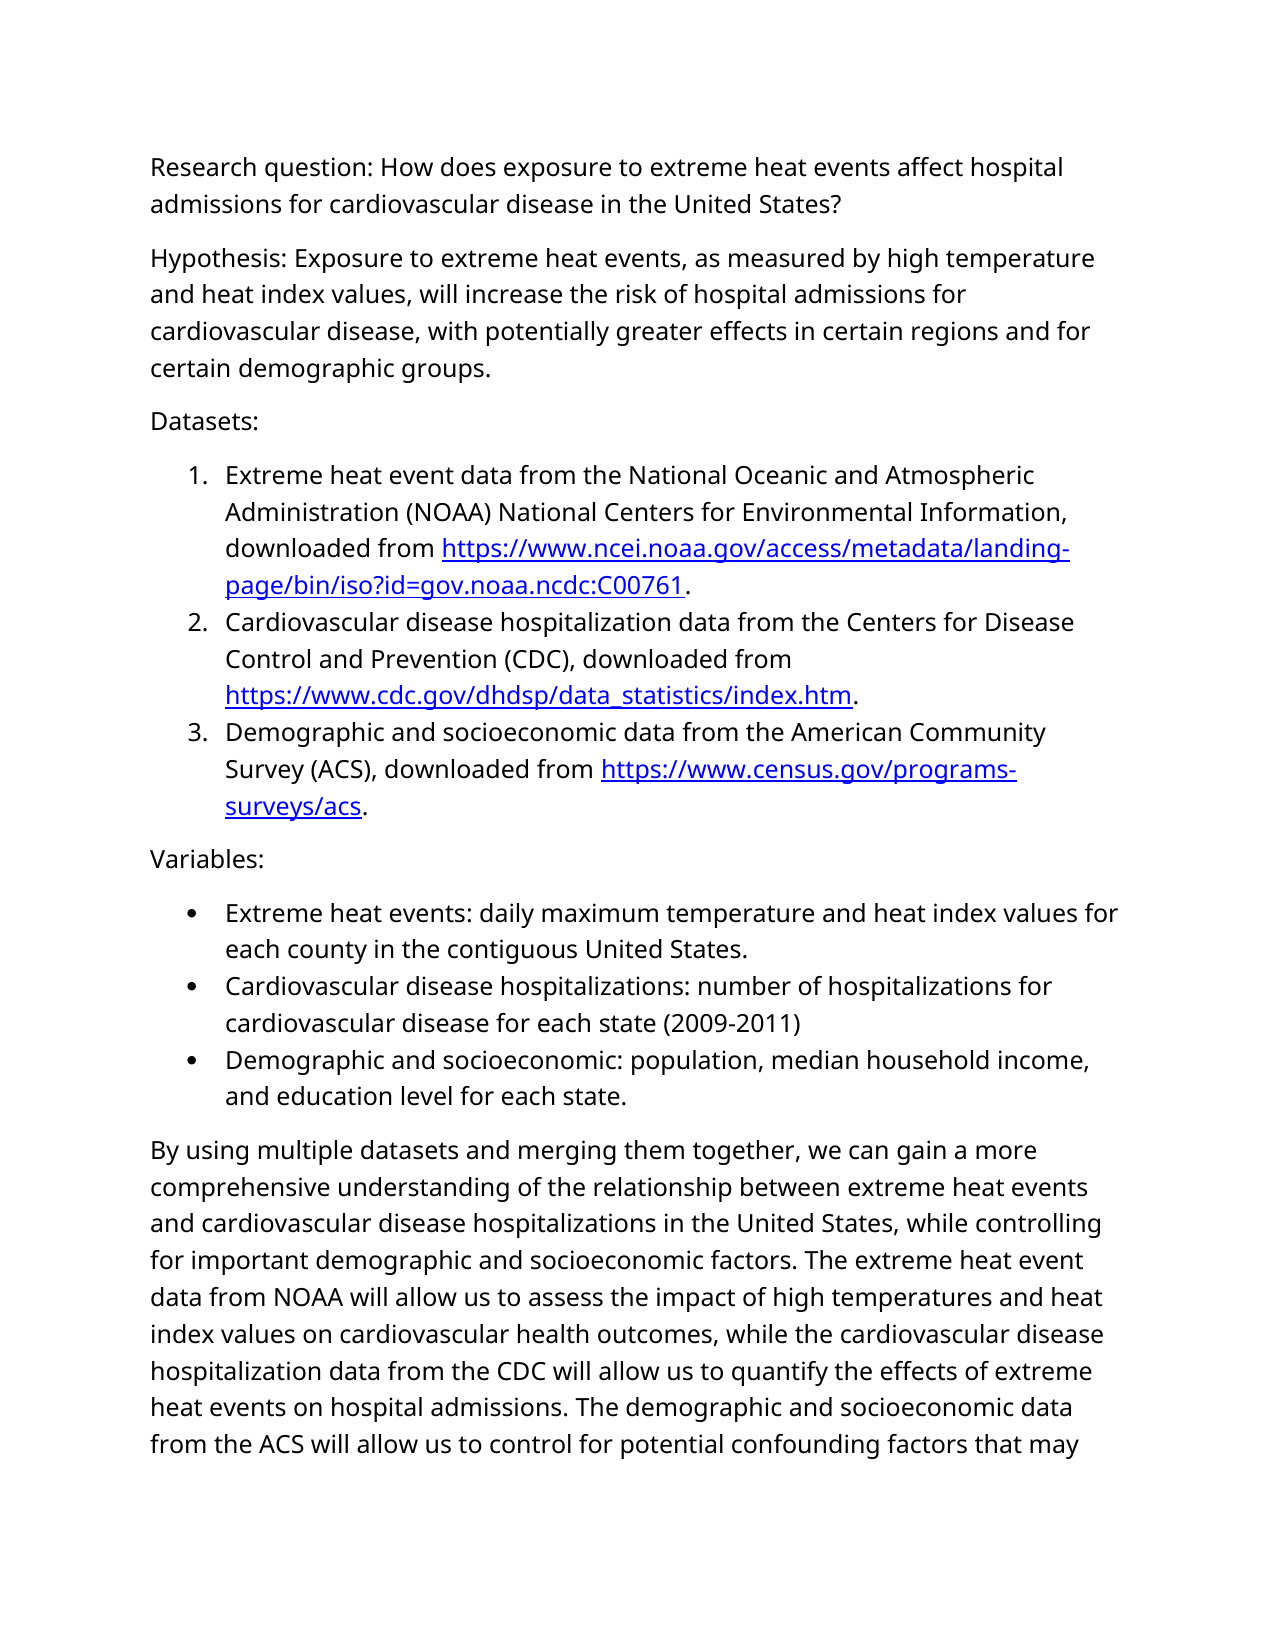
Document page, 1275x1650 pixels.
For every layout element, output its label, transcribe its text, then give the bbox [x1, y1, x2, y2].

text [150, 1132, 1125, 1461]
list Extreme heat events: daily maximum temperature and heat index values for each county in the contiguous United States. [187, 895, 1125, 966]
text Research question: How does exposure to extreme heat events affect hospital admissions for cardiovascular disease in the United States? [150, 150, 1125, 221]
list Demographic and socioeconomic data from the American Community Survey (ACS), downloaded from https://www.census.gov/programs-surveys/acs. [187, 715, 1125, 822]
text Hypothesis: Exposure to extreme heat events, as measured by high temperature and heat index values, will increase the risk of hospital admissions for cardiovascular disease, with potentially greater effects in certain regions and for certain demographic groups. [150, 240, 1125, 384]
list Extreme heat event data from the National Oceanic and Atmospheric Administration (NOAA) National Centers for Environmental Information, downloaded from https://www.ncei.noaa.gov/access/metadata/landing-page/bin/iso?id=gov.noaa.ncdc:C00761. [187, 457, 1125, 602]
list Demographic and socioeconomic: population, median household income, and education level for each state. [187, 1042, 1125, 1113]
list Cardiovascular disease hospitalizations: number of hospitalizations for cardiovascular disease for each state (2009-2011) [187, 969, 1125, 1039]
list Cardiovascular disease hospitalization data from the Centers for Disease Control and Prevention (CDC), downloaded from https://www.cdc.gov/dhdsp/data_statistics/index.htm. [187, 604, 1125, 712]
text Variables: [150, 842, 1125, 876]
text Datasets: [150, 404, 1125, 438]
